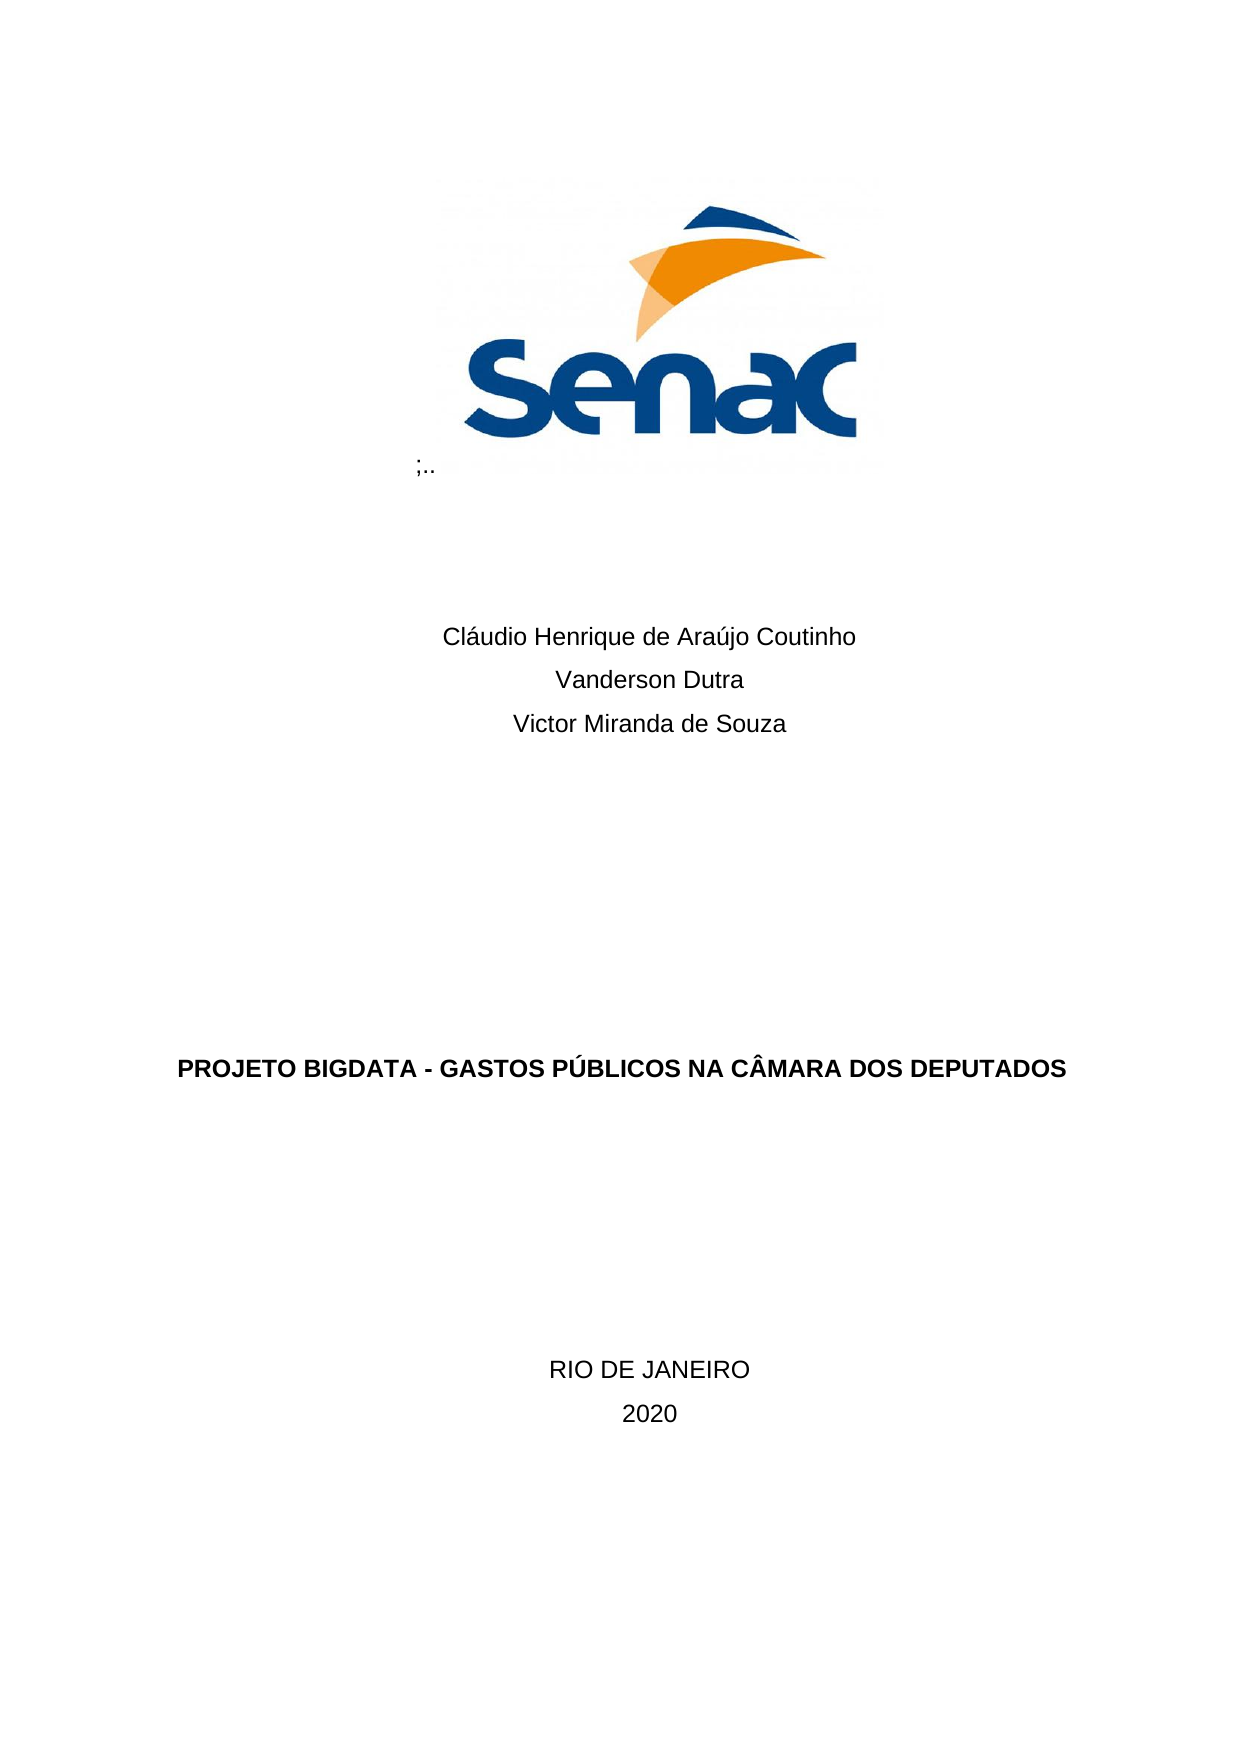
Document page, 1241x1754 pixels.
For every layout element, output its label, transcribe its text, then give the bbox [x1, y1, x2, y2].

text Cláudio Henrique de Araújo Coutinho [177, 622, 1122, 651]
text Victor Miranda de Souza [177, 708, 1122, 737]
picture [436, 177, 885, 474]
text 2020 [177, 1398, 1122, 1427]
text RIO DE JANEIRO [177, 1355, 1122, 1384]
text PROJETO BIGDATA - GASTOS PÚBLICOS NA CÂMARA DOS DEPUTADOS [177, 1053, 1122, 1082]
text Vanderson Dutra [177, 665, 1122, 694]
